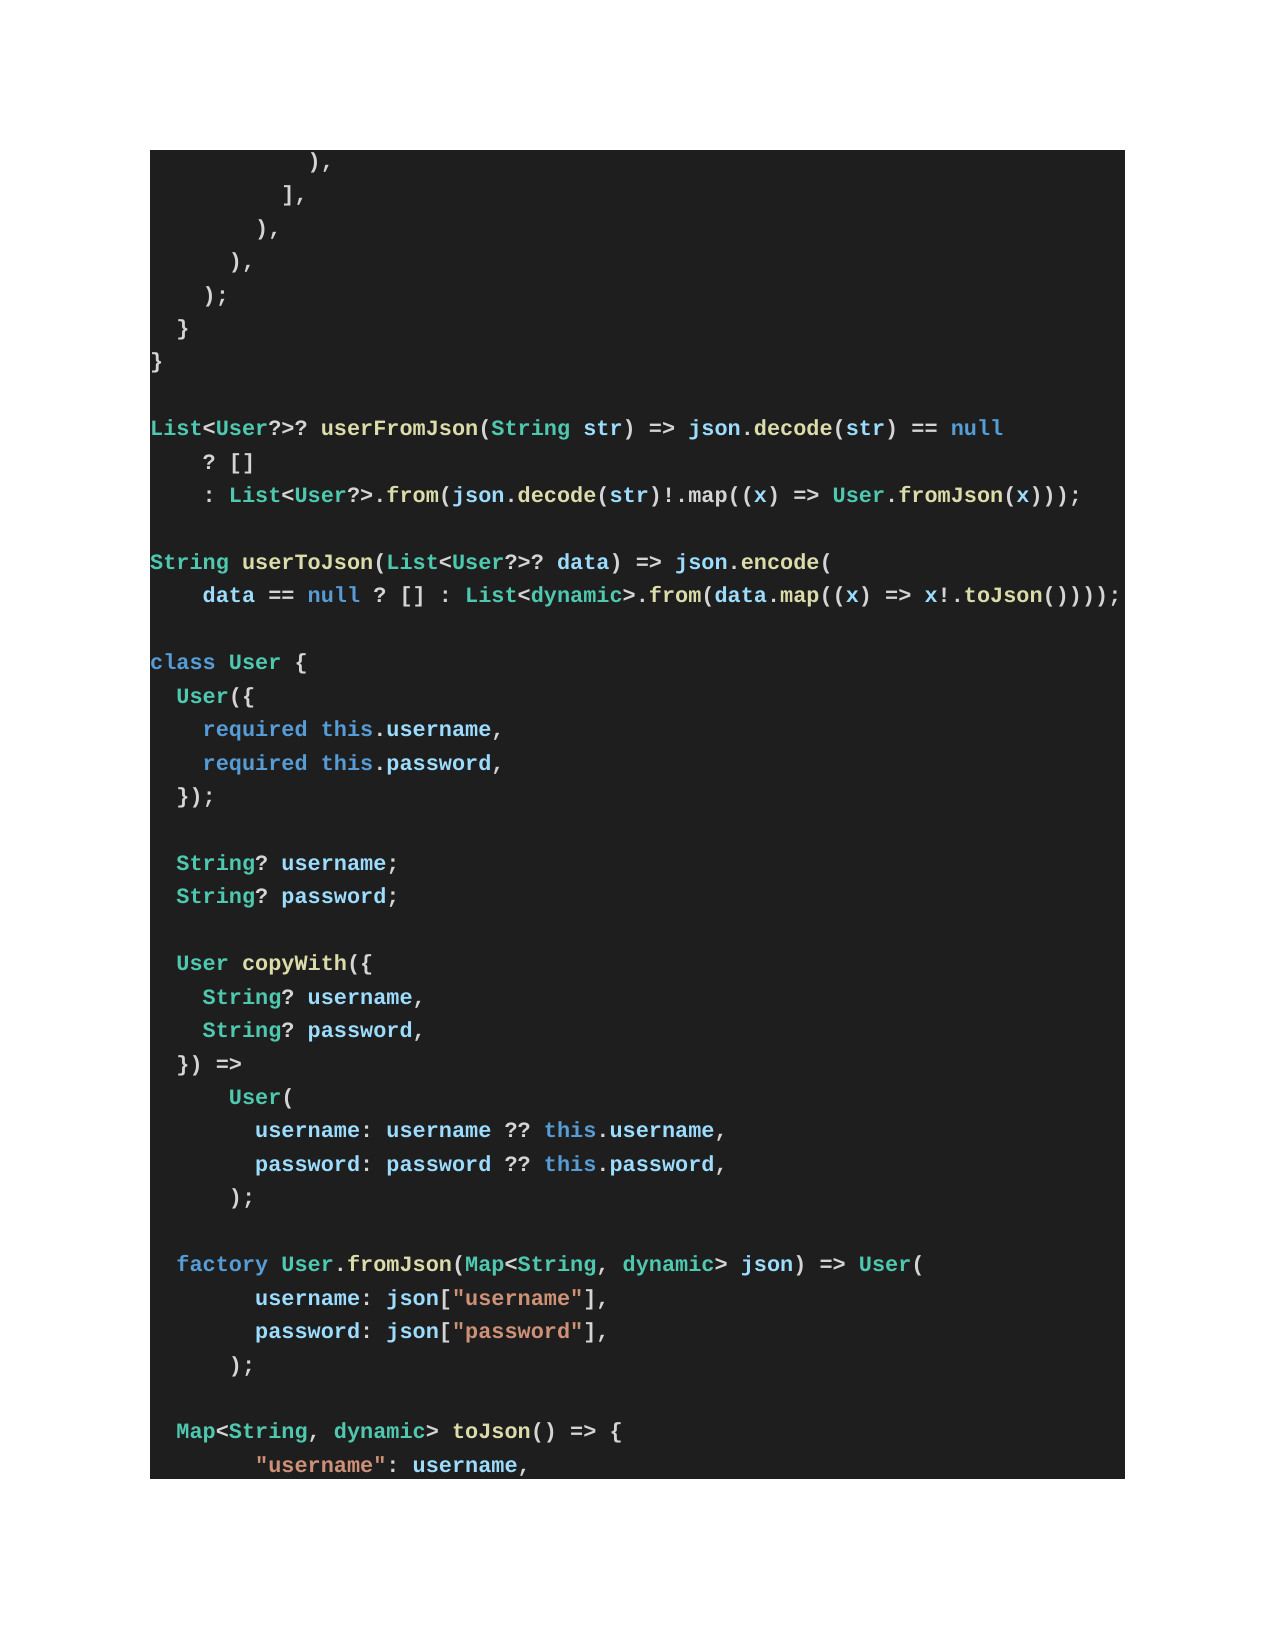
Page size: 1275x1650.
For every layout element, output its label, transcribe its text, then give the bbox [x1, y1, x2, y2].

text factory User.fromJson(Map<String, dynamic> json) => User( [150, 1253, 1125, 1278]
text password: password ?? this.password, [150, 1153, 1125, 1178]
text }) => [150, 1053, 1125, 1078]
text String? username, [150, 986, 1125, 1011]
text List<User?>? userFromJson(String str) => json.decode(str) == null [150, 417, 1125, 442]
text User( [150, 1086, 1125, 1111]
text String? username; [150, 852, 1125, 877]
text password: json["password"], [150, 1320, 1125, 1345]
text "username": username, [150, 1454, 1125, 1479]
text ), [150, 250, 1125, 275]
text data == null ? [] : List<dynamic>.from(data.map((x) => x!.toJson()))); [150, 585, 1125, 609]
text ); [150, 1354, 1125, 1378]
text Map<String, dynamic> toJson() => { [150, 1421, 1125, 1445]
text String? password; [150, 886, 1125, 910]
text ? [] [150, 451, 1125, 476]
text User({ [150, 685, 1125, 710]
text : List<User?>.from(json.decode(str)!.map((x) => User.fromJson(x))); [150, 484, 1125, 509]
text ); [150, 1187, 1125, 1211]
text ], [150, 183, 1125, 208]
text User copyWith({ [150, 952, 1125, 977]
text } [150, 351, 1125, 375]
text class User { [150, 652, 1125, 676]
text }); [150, 785, 1125, 810]
text String userToJson(List<User?>? data) => json.encode( [150, 551, 1125, 576]
text String? password, [150, 1019, 1125, 1044]
text } [150, 317, 1125, 342]
text username: json["username"], [150, 1287, 1125, 1312]
text required this.username, [150, 718, 1125, 743]
text required this.password, [150, 752, 1125, 777]
text ), [150, 150, 1125, 175]
text username: username ?? this.username, [150, 1120, 1125, 1144]
text ); [150, 284, 1125, 308]
text ), [150, 217, 1125, 242]
